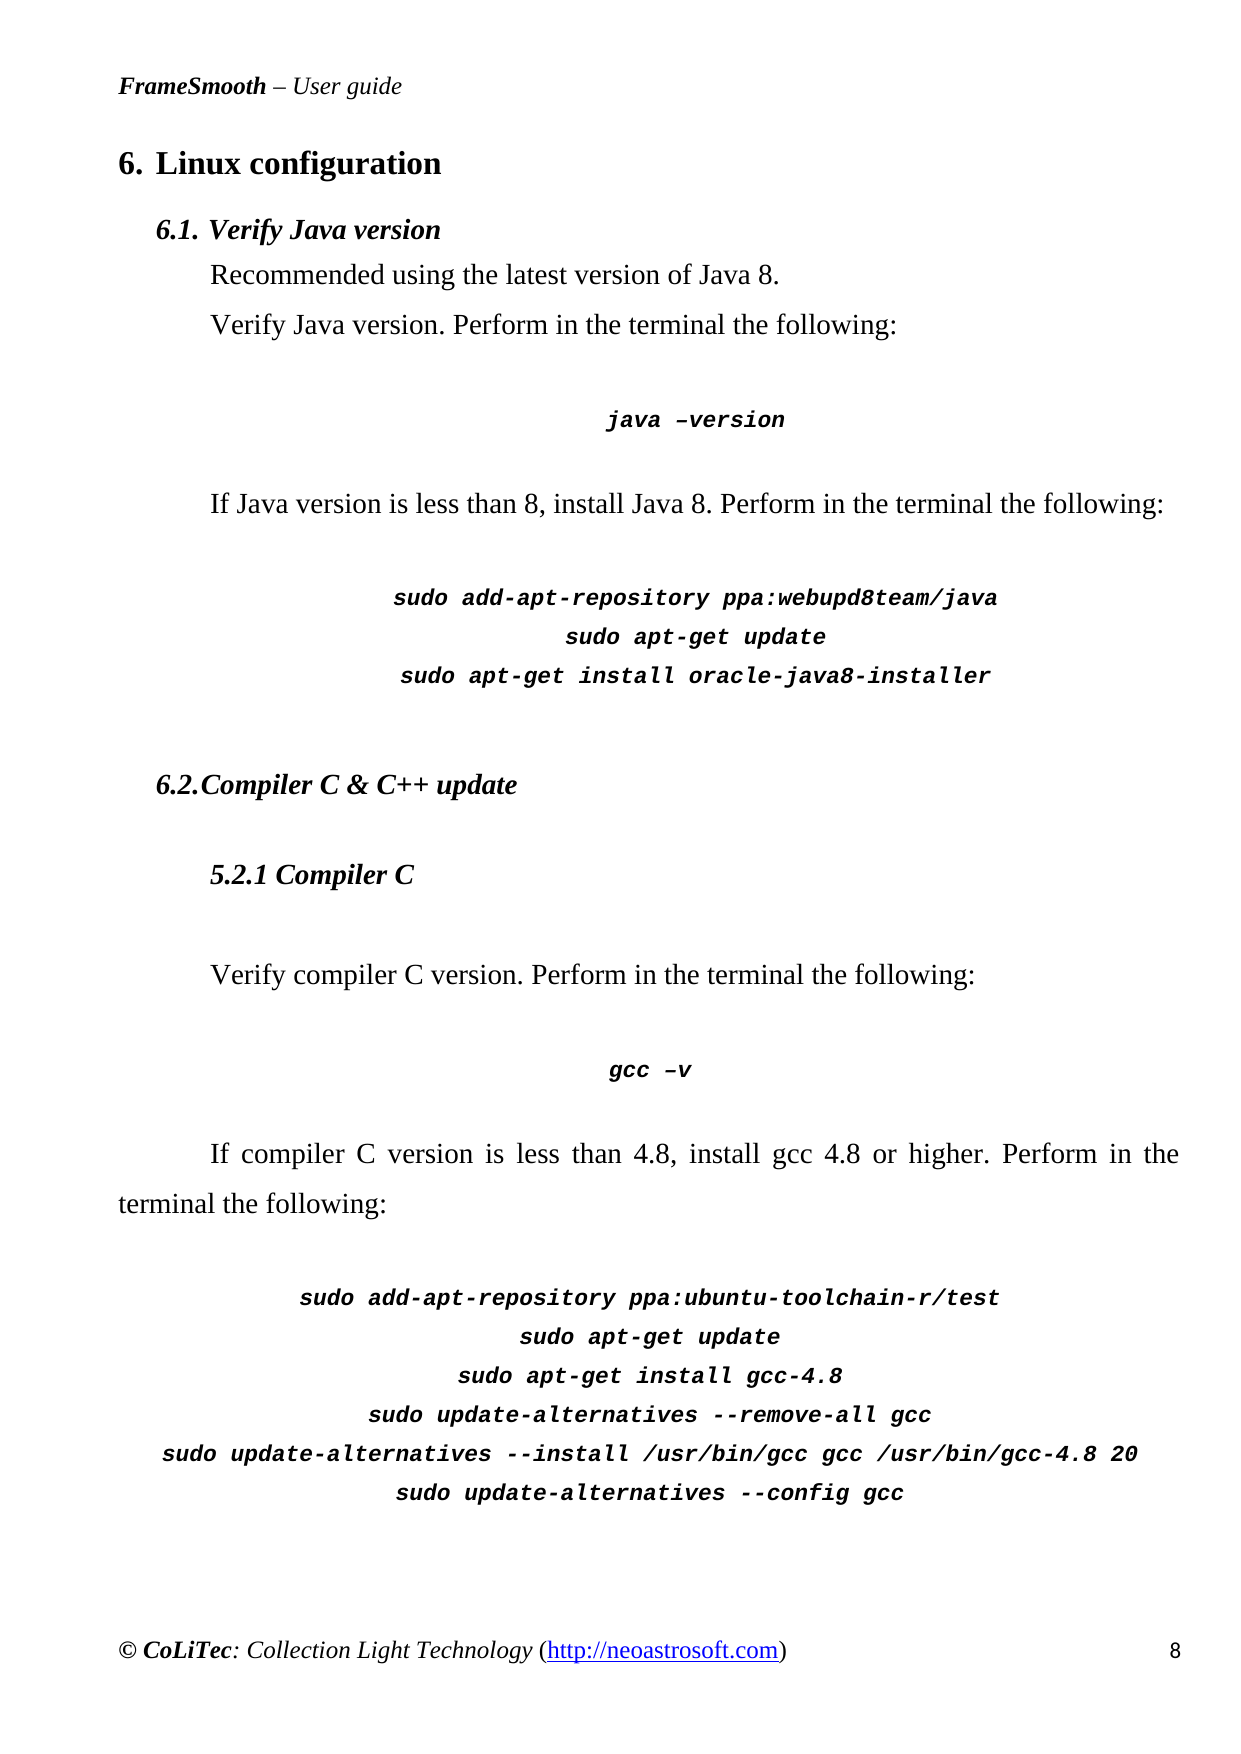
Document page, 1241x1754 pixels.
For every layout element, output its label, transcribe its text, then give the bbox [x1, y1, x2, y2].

text sudo add-apt-repository ppa:webupd8team/java [118, 586, 1181, 612]
text Verify compiler C version. Perform in the terminal the following: [118, 957, 1181, 991]
text sudo apt-get update [118, 625, 1181, 651]
text 5.2.1 Compiler C [118, 857, 1181, 890]
text sudo update-alternatives --install /usr/bin/gcc gcc /usr/bin/gcc-4.8 20 [118, 1442, 1181, 1468]
text If Java version is less than 8, install Java 8. Perform in the terminal the following: [118, 486, 1181, 519]
subtitle Linux configuration [118, 143, 1181, 182]
text Verify Java version. Perform in the terminal the following: [118, 307, 1181, 341]
text sudo add-apt-repository ppa:ubuntu-toolchain-r/test [118, 1287, 1181, 1313]
text sudo apt-get install gcc-4.8 [118, 1364, 1181, 1390]
subtitle Compiler C & C++ update [156, 767, 1181, 800]
text sudo apt-get update [118, 1326, 1181, 1351]
subtitle Verify Java version [156, 212, 1181, 246]
text If compiler C version is less than 4.8, install gcc 4.8 or higher. Perform in the terminal the following: [118, 1136, 1181, 1219]
text sudo update-alternatives --config gcc [118, 1481, 1181, 1507]
text sudo apt-get install oracle-java8-installer [118, 664, 1181, 690]
text java –version [118, 408, 1181, 434]
text Recommended using the latest version of Java 8. [118, 257, 1181, 291]
text sudo update-alternatives --remove-all gcc [118, 1403, 1181, 1429]
text gcc –v [118, 1058, 1181, 1084]
